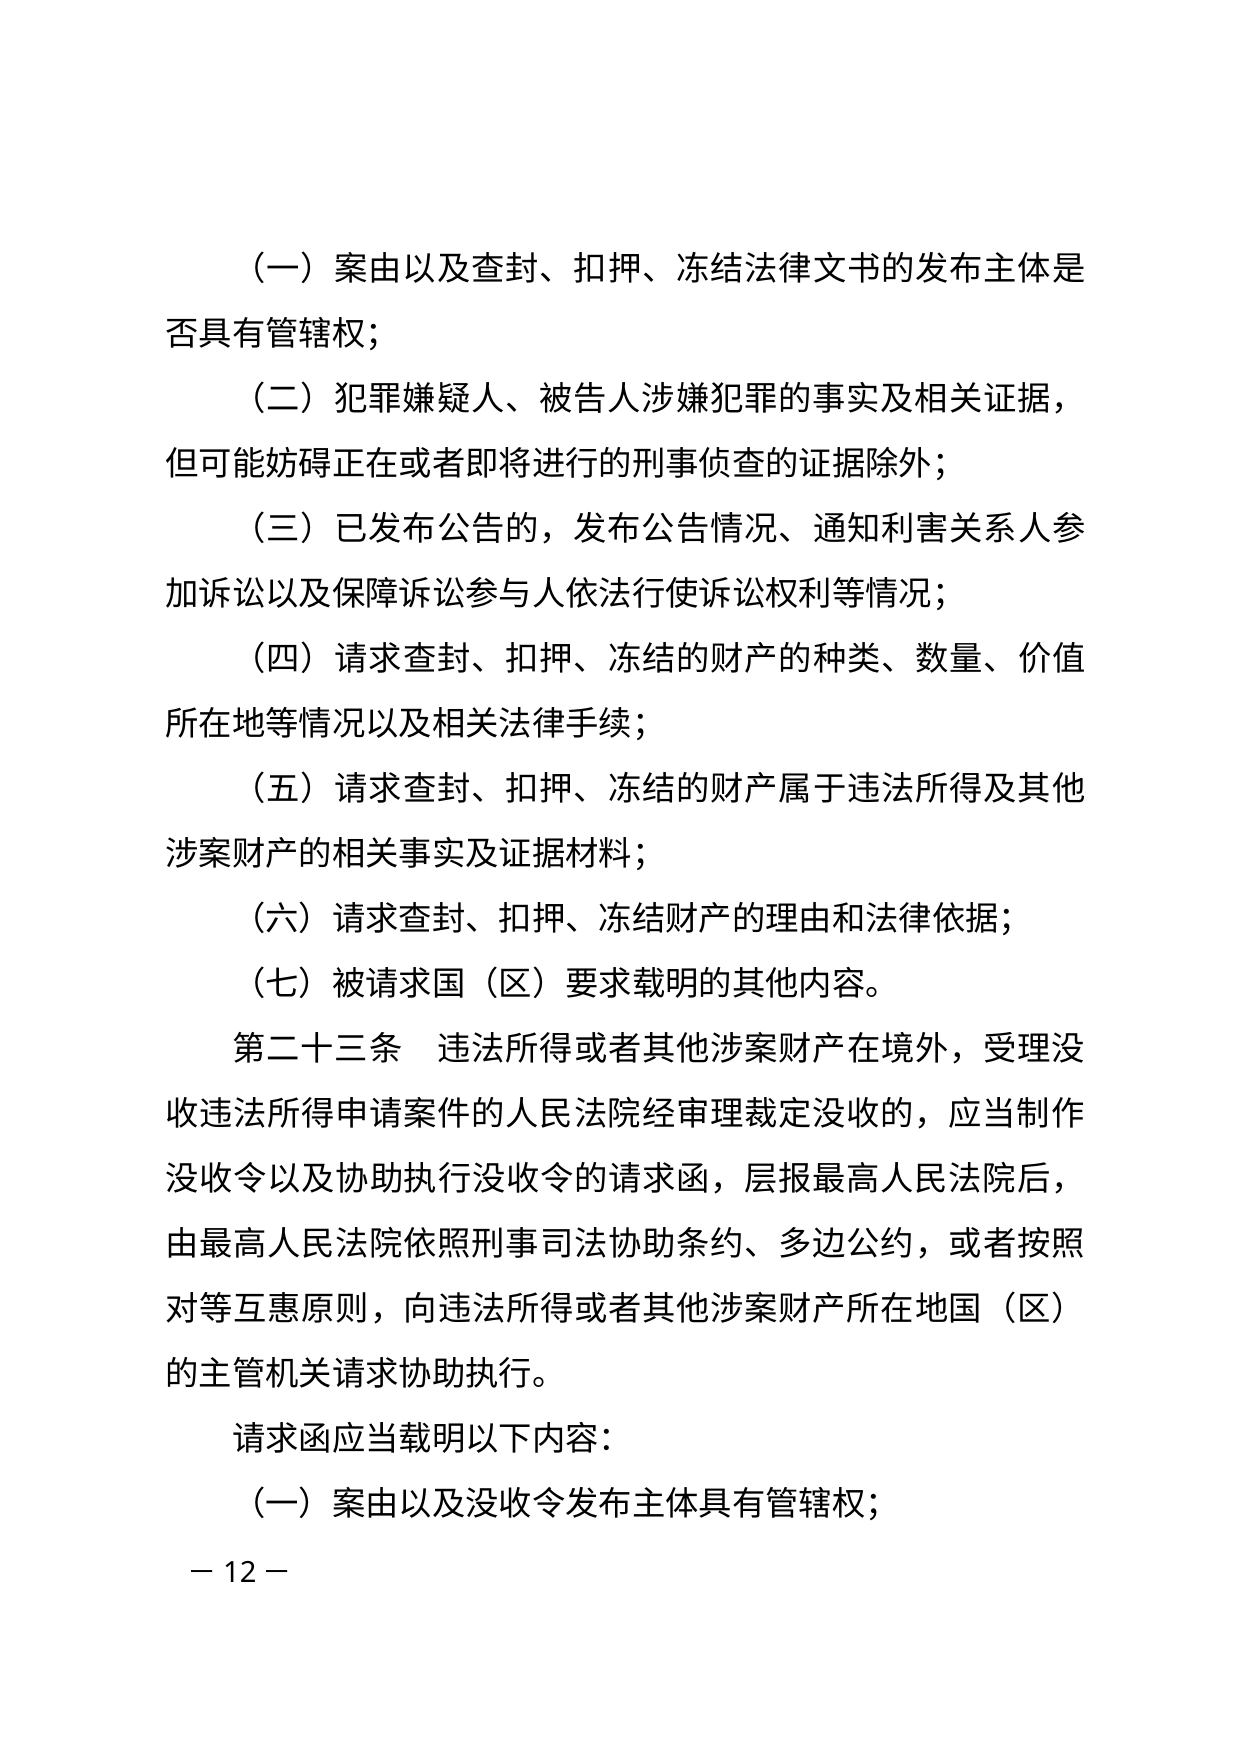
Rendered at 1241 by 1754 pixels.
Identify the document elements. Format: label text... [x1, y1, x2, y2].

text （一）案由以及没收令发布主体具有管辖权； [165, 1468, 1087, 1533]
text （七）被请求国（区）要求载明的其他内容。 [165, 948, 1087, 1013]
text （二）犯罪嫌疑人、被告人涉嫌犯罪的事实及相关证据，但可能妨碍正在或者即将进行的刑事侦查的证据除外； [165, 363, 1087, 493]
text （五）请求查封、扣押、冻结的财产属于违法所得及其他涉案财产的相关事实及证据材料； [165, 753, 1087, 883]
text （三）已发布公告的，发布公告情况、通知利害关系人参加诉讼以及保障诉讼参与人依法行使诉讼权利等情况； [165, 493, 1087, 623]
text 第二十三条 违法所得或者其他涉案财产在境外，受理没收违法所得申请案件的人民法院经审理裁定没收的，应当制作没收令以及协助执行没收令的请求函，层报最高人民法院后，由最高人民法院依照刑事司法协助条约、多边公约，或者按照对等互惠原则，向违法所得或者其他涉案财产所在地国（区）的主管机关请求协助执行。 [165, 1013, 1087, 1403]
text 请求函应当载明以下内容： [165, 1403, 1087, 1468]
text （一）案由以及查封、扣押、冻结法律文书的发布主体是否具有管辖权； [165, 233, 1087, 363]
text （四）请求查封、扣押、冻结的财产的种类、数量、价值、所在地等情况以及相关法律手续； [165, 623, 1087, 753]
text （六）请求查封、扣押、冻结财产的理由和法律依据； [165, 883, 1087, 948]
